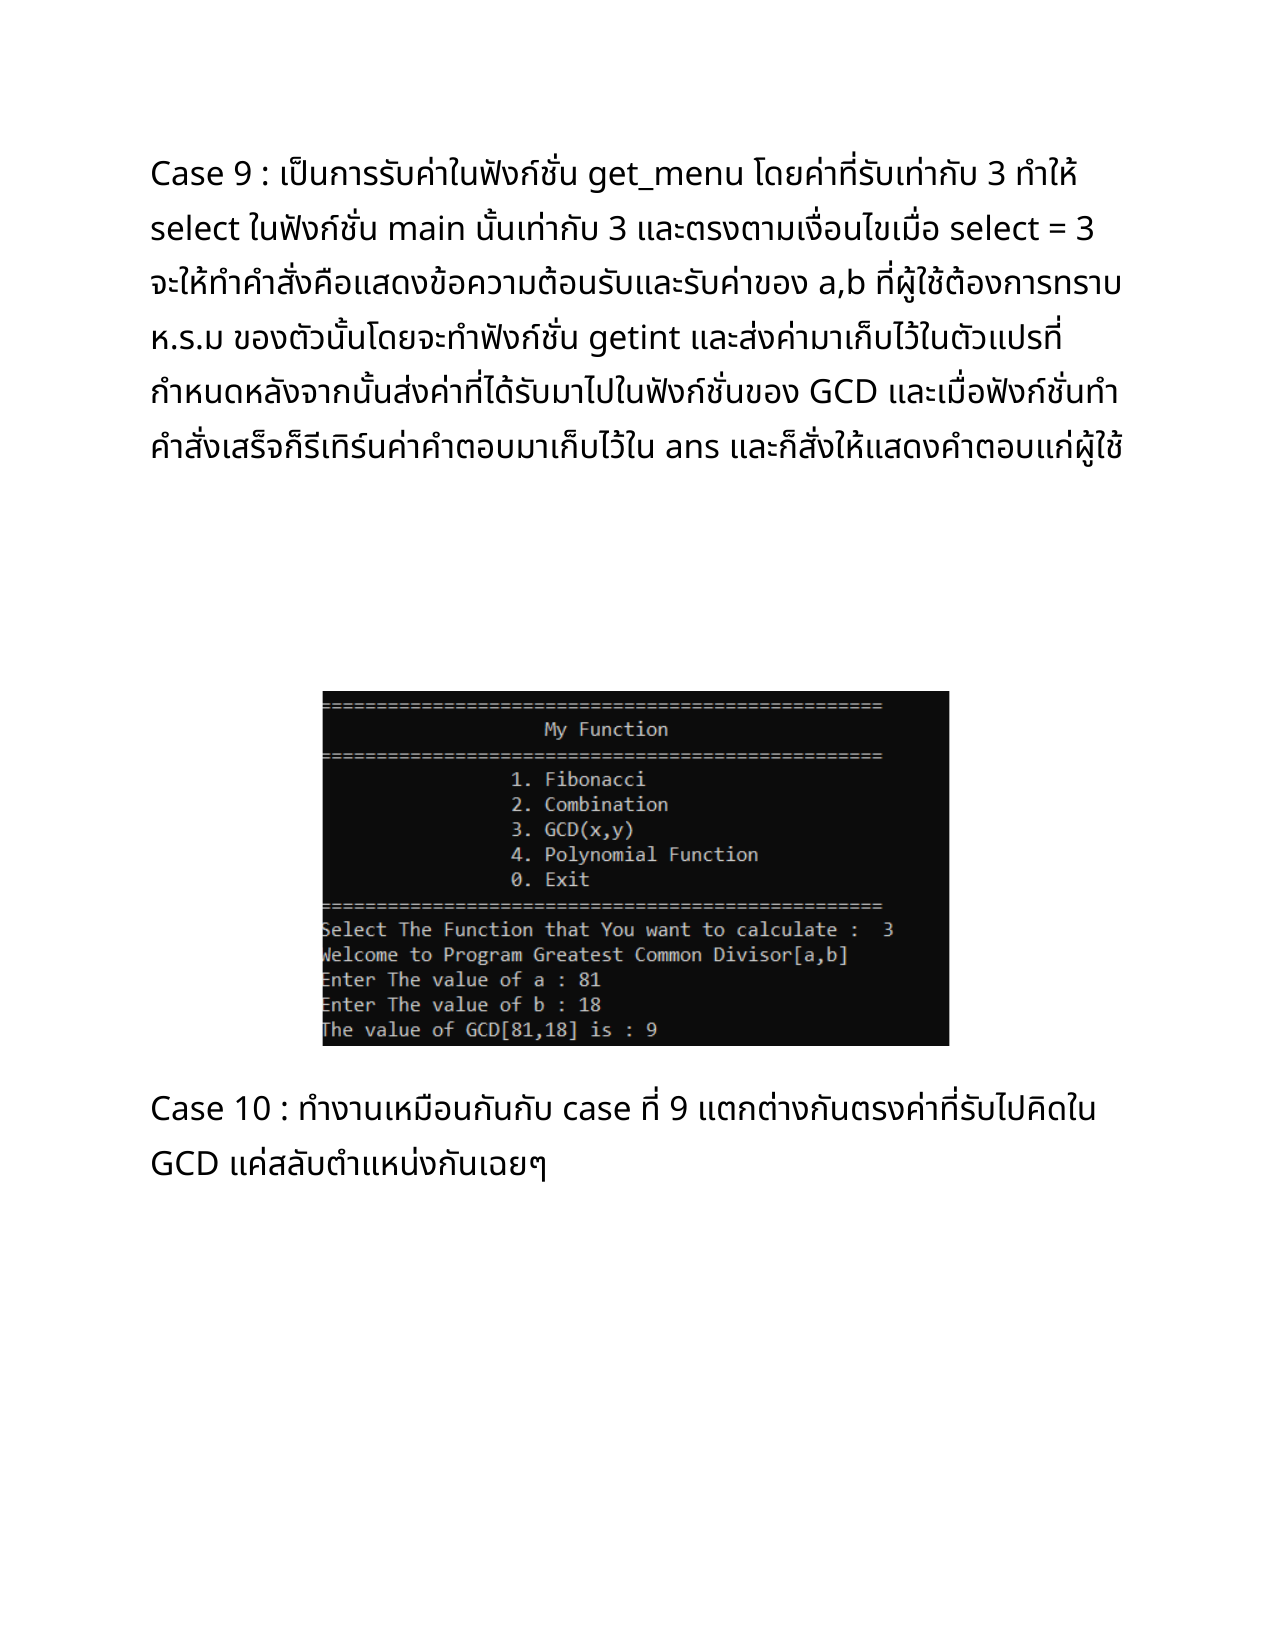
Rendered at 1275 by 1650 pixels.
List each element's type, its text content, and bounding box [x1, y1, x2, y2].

text Case 10 : ทำงานเหมือนกันกับ case ที่ 9 แตกต่างกันตรงค่าที่รับไปคิดใน GCD แค่สลับตำแหน่งกันเฉยๆ [150, 1085, 1125, 1190]
picture [321, 691, 949, 1044]
text Case 9 : เป็นการรับค่าในฟังก์ชั่น get_menu โดยค่าที่รับเท่ากับ 3 ทำให้ select ในฟังก์ชั่น main นั้นเท่ากับ 3 และตรงตามเงื่อนไขเมื่อ select = 3 จะให้ทำคำสั่งคือแสดงข้อความต้อนรับและรับค่าของ a,b ที่ผู้ใช้ต้องการทราบ ห.ร.ม ของตัวนั้นโดยจะทำฟังก์ชั่น getint และส่งค่ามาเก็บไว้ในตัวแปรที่กำหนดหลังจากนั้นส่งค่าที่ได้รับมาไปในฟังก์ชั่นของ GCD และเมื่อฟังก์ชั่นทำคำสั่งเสร็จก็รีเทิร์นค่าคำตอบมาเก็บไว้ใน ans และก็สั่งให้แสดงคำตอบแก่ผู้ใช้ [150, 150, 1125, 473]
